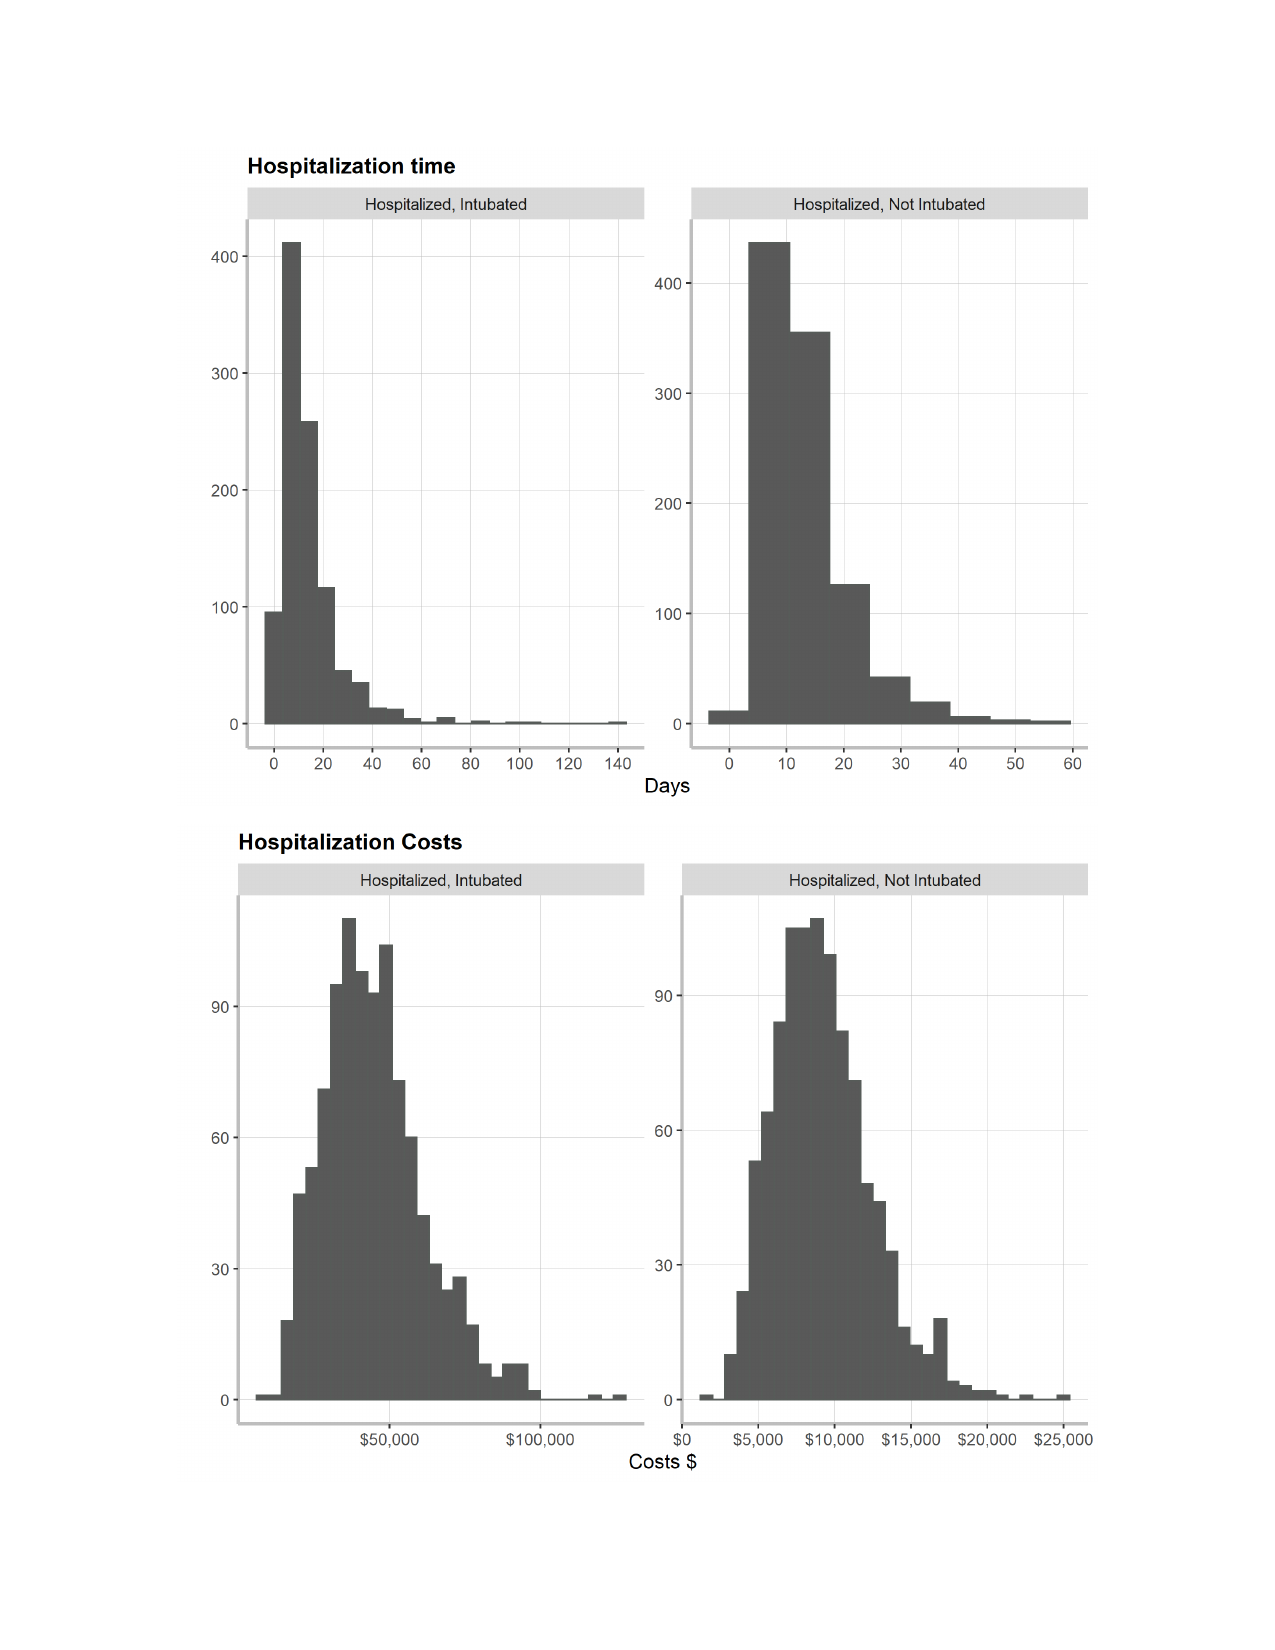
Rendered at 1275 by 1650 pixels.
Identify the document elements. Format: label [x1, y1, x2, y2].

picture [177, 824, 1098, 1482]
picture [177, 147, 1098, 806]
